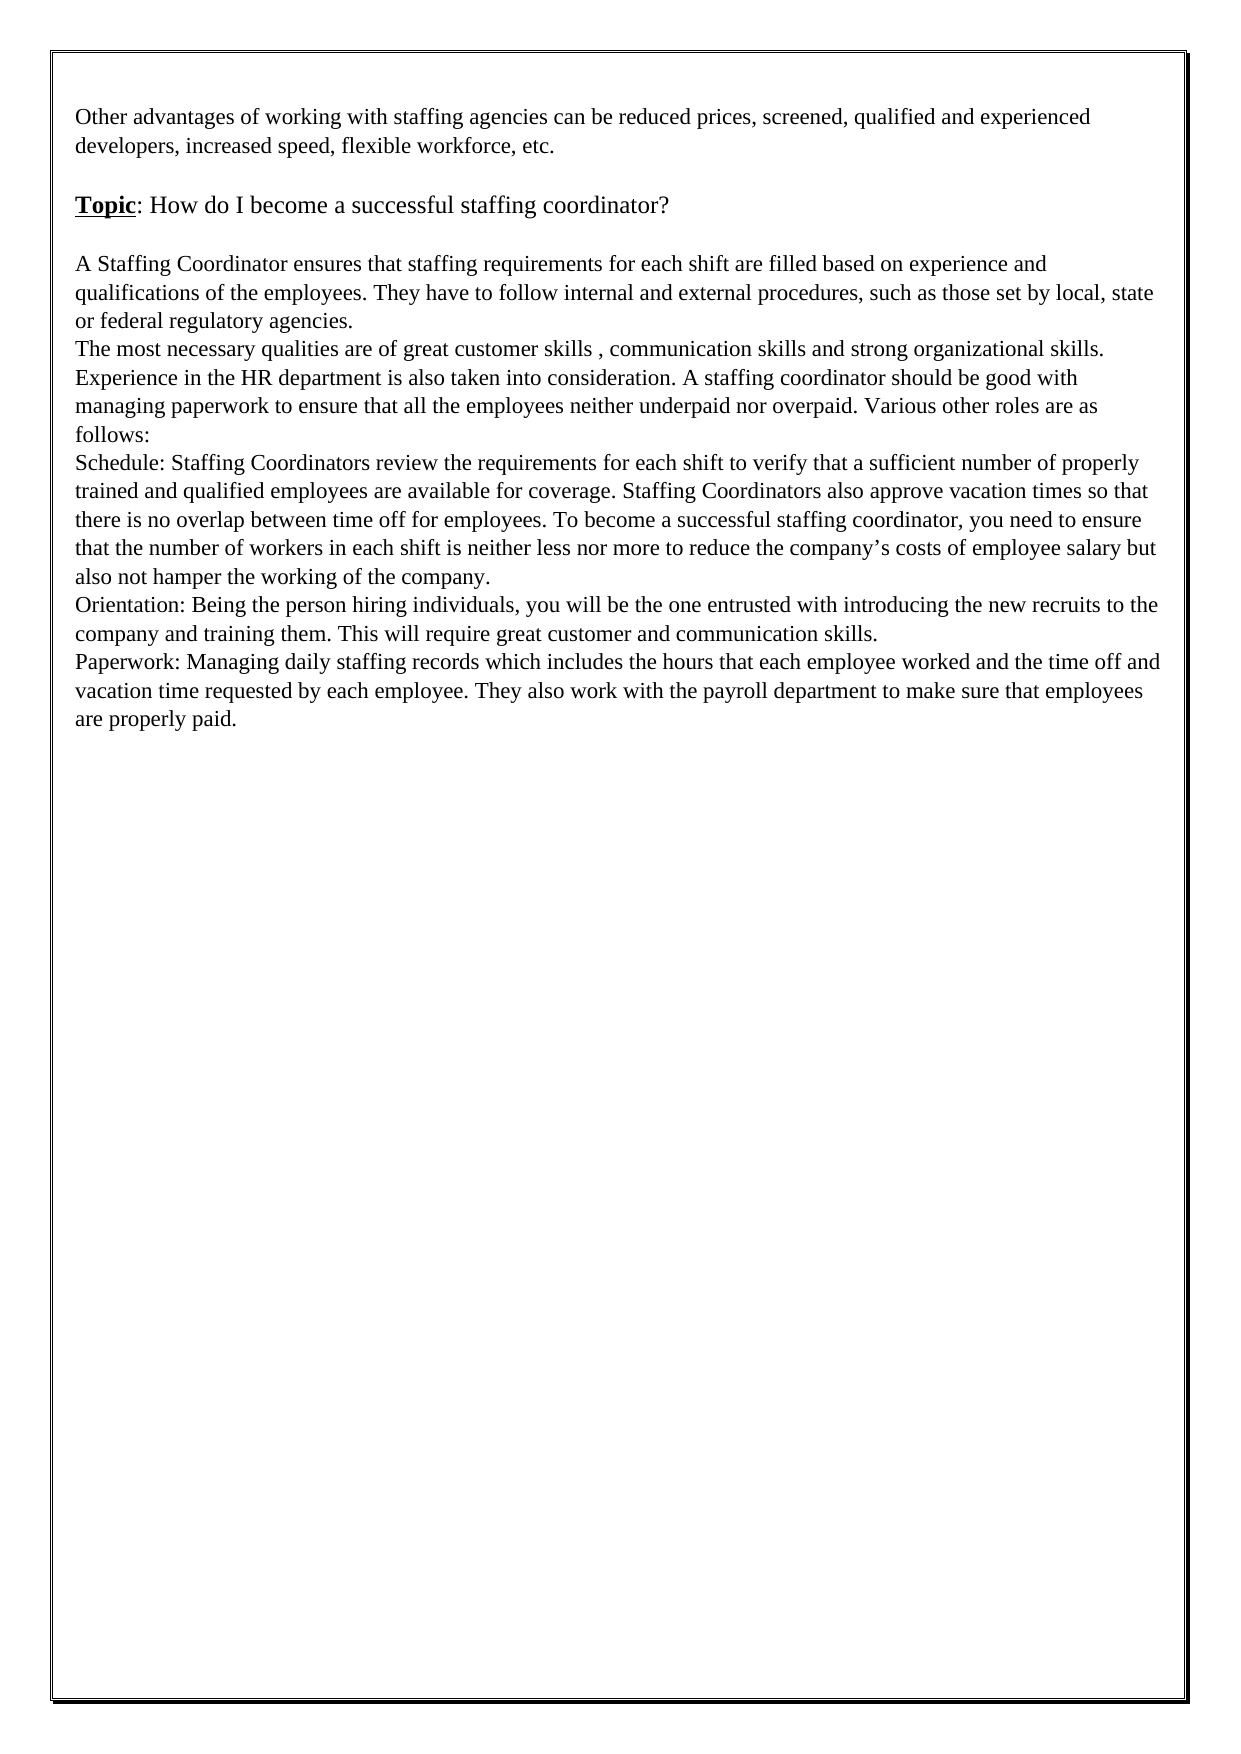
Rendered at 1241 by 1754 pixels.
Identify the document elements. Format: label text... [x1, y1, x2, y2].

text Schedule: Staffing Coordinators review the requirements for each shift to verify that a sufficient number of properly trained and qualified employees are available for coverage. Staffing Coordinators also approve vacation times so that there is no overlap between time off for employees. To become a successful staffing coordinator, you need to ensure that the number of workers in each shift is neither less nor more to reduce the company’s costs of employee salary but also not hamper the working of the company. Orientation: Being the person hiring individuals, you will be the one entrusted with introducing the new recruits to the company and training them. This will require great customer and communication skills. [75, 449, 1162, 646]
text Paperwork: Managing daily staffing records which includes the hours that each employee worked and the time off and vacation time requested by each employee. They also work with the payroll department to make sure that employees are properly paid. [75, 648, 1162, 731]
text The most necessary qualities are of great customer skills , communication skills and strong organizational skills. Experience in the HR department is also taken into consideration. A staffing coordinator should be good with managing paperwork to ensure that all the employees neither underpaid nor overpaid. Various other roles are as follows: [75, 335, 1162, 447]
text Topic: How do I become a successful staffing coordinator? [75, 191, 1162, 219]
text A Staffing Coordinator ensures that staffing requirements for each shift are filled based on experience and qualifications of the employees. They have to follow internal and external procedures, such as those set by local, state or federal regulatory agencies. [75, 250, 1162, 333]
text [75, 75, 1162, 188]
